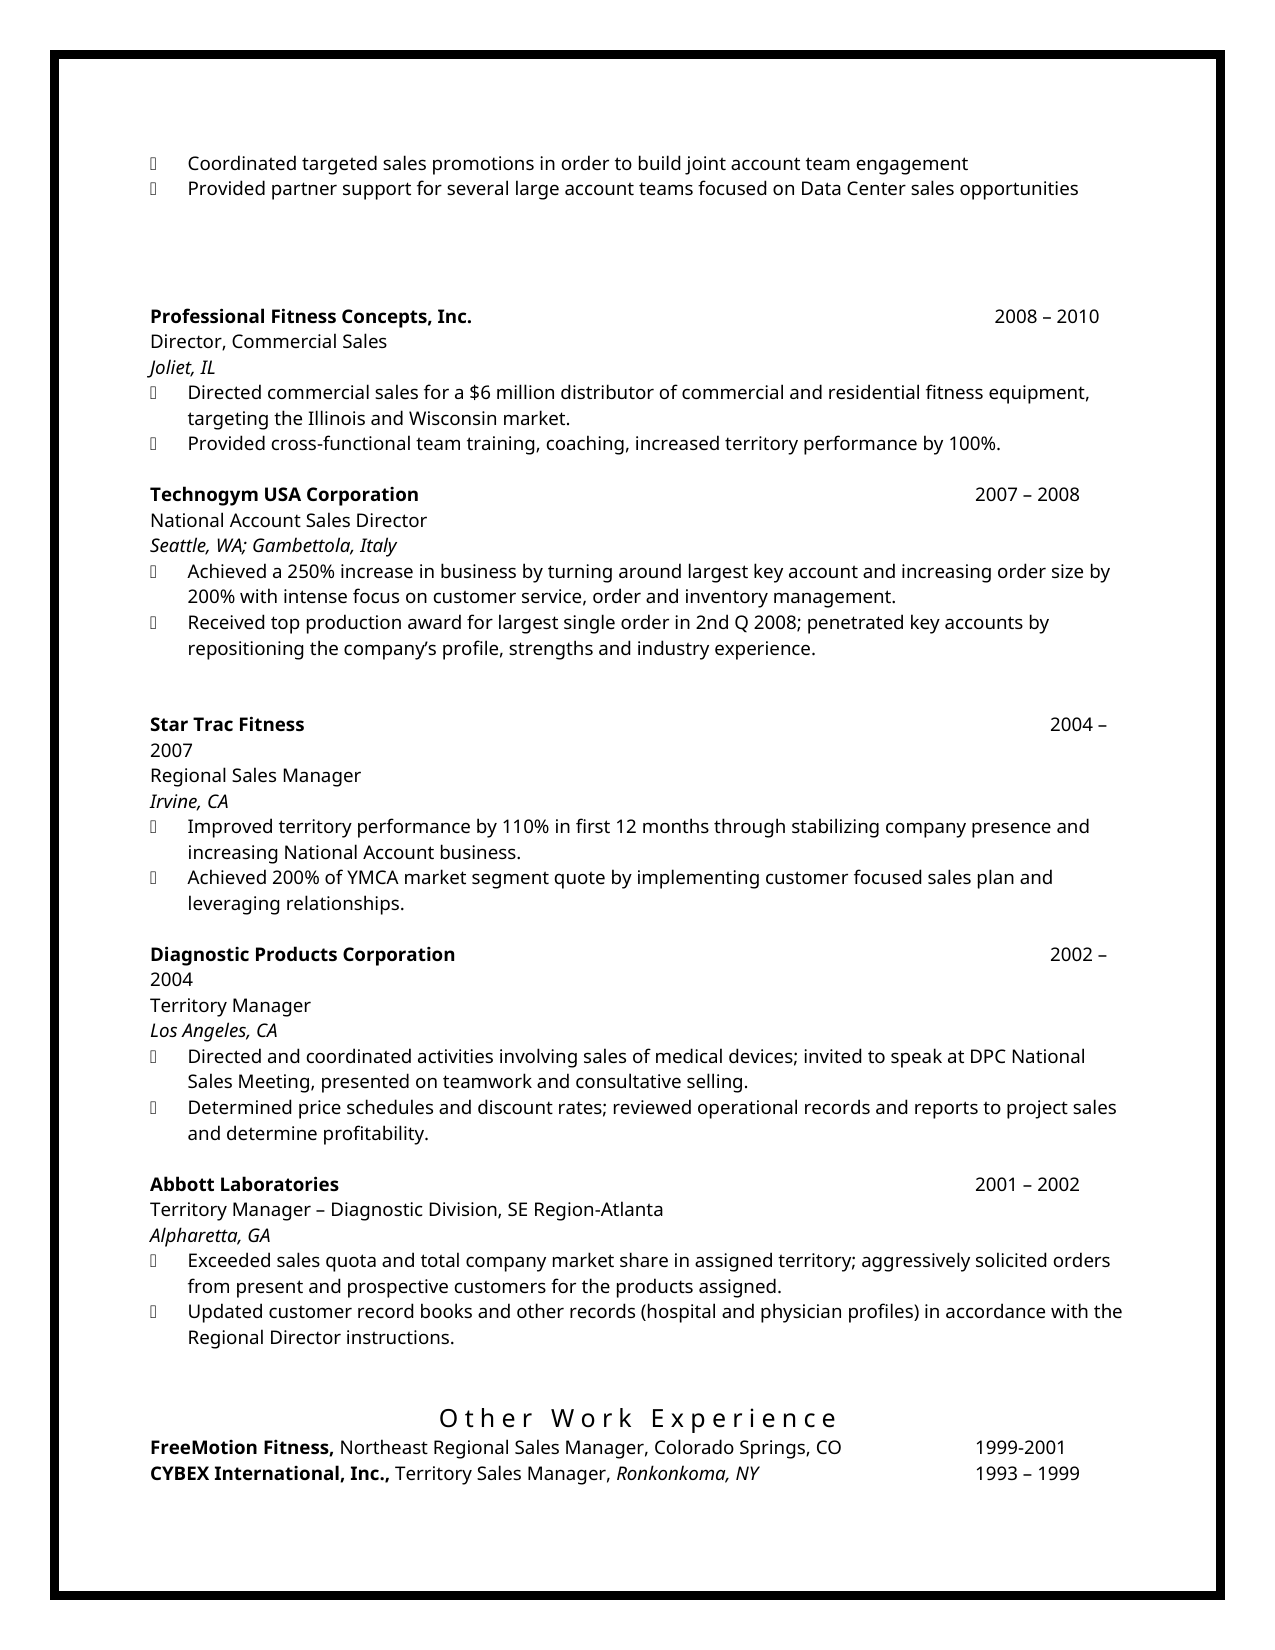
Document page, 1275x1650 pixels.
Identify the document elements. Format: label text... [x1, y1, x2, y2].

list Coordinated targeted sales promotions in order to build joint account team engagement [150, 150, 1125, 176]
text Regional Sales Manager [150, 762, 1125, 788]
text Other Work Experience [150, 1401, 1125, 1434]
text Diagnostic Products Corporation 2002 – 2004 [150, 941, 1125, 992]
text Irvine, CA [150, 788, 1125, 813]
text Los Angeles, CA [150, 1018, 1125, 1043]
text Alpharetta, GA [150, 1222, 1125, 1247]
text Director, Commercial Sales [150, 329, 1125, 354]
text Territory Manager [150, 992, 1125, 1018]
list Directed commercial sales for a $6 million distributor of commercial and residential fitness equipment, targeting the Illinois and Wisconsin market. [150, 380, 1125, 431]
list Exceeded sales quota and total company market share in assigned territory; aggressively solicited orders from present and prospective customers for the products assigned. [150, 1247, 1125, 1298]
text Star Trac Fitness 2004 – 2007 [150, 711, 1125, 762]
text Technogym USA Corporation 2007 – 2008 [150, 482, 1125, 507]
text FreeMotion Fitness, Northeast Regional Sales Manager, Colorado Springs, CO 1999-2001 [150, 1434, 1125, 1460]
text Professional Fitness Concepts, Inc. 2008 – 2010 [150, 303, 1125, 329]
list Received top production award for largest single order in 2nd Q 2008; penetrated key accounts by repositioning the company’s profile, strengths and industry experience. [150, 609, 1125, 660]
list Provided partner support for several large account teams focused on Data Center sales opportunities [150, 176, 1125, 201]
list Improved territory performance by 110% in first 12 months through stabilizing company presence and increasing National Account business. [150, 813, 1125, 864]
text Seattle, WA; Gambettola, Italy [150, 533, 1125, 558]
text Joliet, IL [150, 354, 1125, 380]
list Determined price schedules and discount rates; reviewed operational records and reports to project sales and determine profitability. [150, 1094, 1125, 1145]
text CYBEX International, Inc., Territory Sales Manager, Ronkonkoma, NY 1993 – 1999 [150, 1460, 1125, 1486]
list Updated customer record books and other records (hospital and physician profiles) in accordance with the Regional Director instructions. [150, 1298, 1125, 1349]
list Directed and coordinated activities involving sales of medical devices; invited to speak at DPC National Sales Meeting, presented on teamwork and consultative selling. [150, 1043, 1125, 1094]
list Achieved a 250% increase in business by turning around largest key account and increasing order size by 200% with intense focus on customer service, order and inventory management. [150, 558, 1125, 609]
list Achieved 200% of YMCA market segment quote by implementing customer focused sales plan and leveraging relationships. [150, 864, 1125, 916]
text Abbott Laboratories 2001 – 2002 [150, 1171, 1125, 1196]
text Territory Manager – Diagnostic Division, SE Region-Atlanta [150, 1196, 1125, 1222]
text National Account Sales Director [150, 507, 1125, 533]
list Provided cross-functional team training, coaching, increased territory performance by 100%. [150, 431, 1125, 456]
